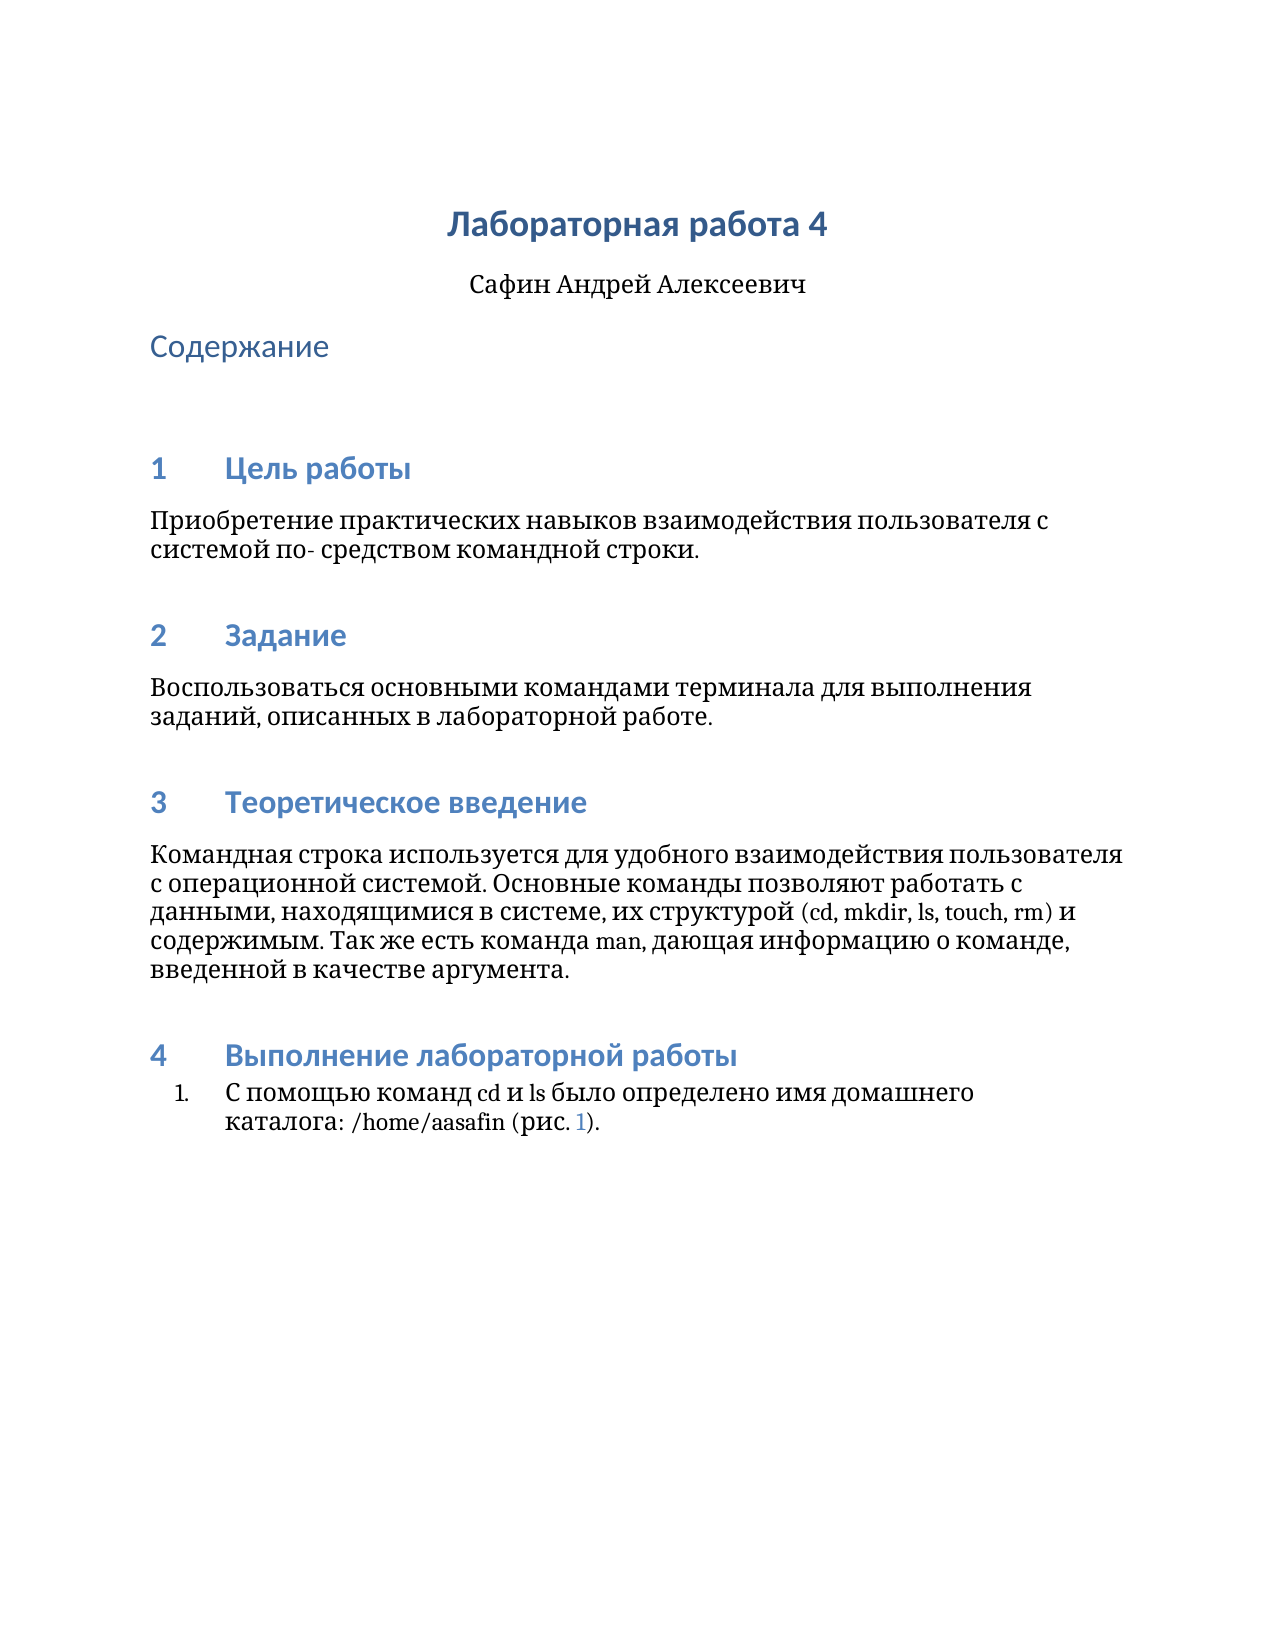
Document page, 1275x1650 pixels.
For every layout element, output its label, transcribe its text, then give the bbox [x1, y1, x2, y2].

text Воспользоваться основными командами терминала для выполнения заданий, описанных в лабораторной работе. [150, 674, 1125, 731]
text Командная строка используется для удобного взаимодействия пользователя с операционной системой. Основные команды позволяют работать с данными, находящимися в системе, их структурой (cd, mkdir, ls, touch, rm) и содержимым. Так же есть команда man, дающая информацию о команде, введенной в качестве аргумента. [150, 841, 1125, 984]
list С помощью команд cd и ls было определено имя домашнего каталога: /home/aasafin (рис. 1). [175, 1079, 1125, 1136]
subtitle 3 Теоретическое введение [150, 781, 1125, 822]
text Приобретение практических навыков взаимодействия пользователя с системой по- средством командной строки. [150, 507, 1125, 564]
subtitle 1 Цель работы [150, 447, 1125, 488]
subtitle 2 Задание [150, 614, 1125, 655]
title Лабораторная работа 4 [150, 200, 1125, 246]
subtitle 4 Выполнение лабораторной работы [150, 1034, 1125, 1075]
text Сафин Андрей Алексеевич [150, 271, 1125, 299]
